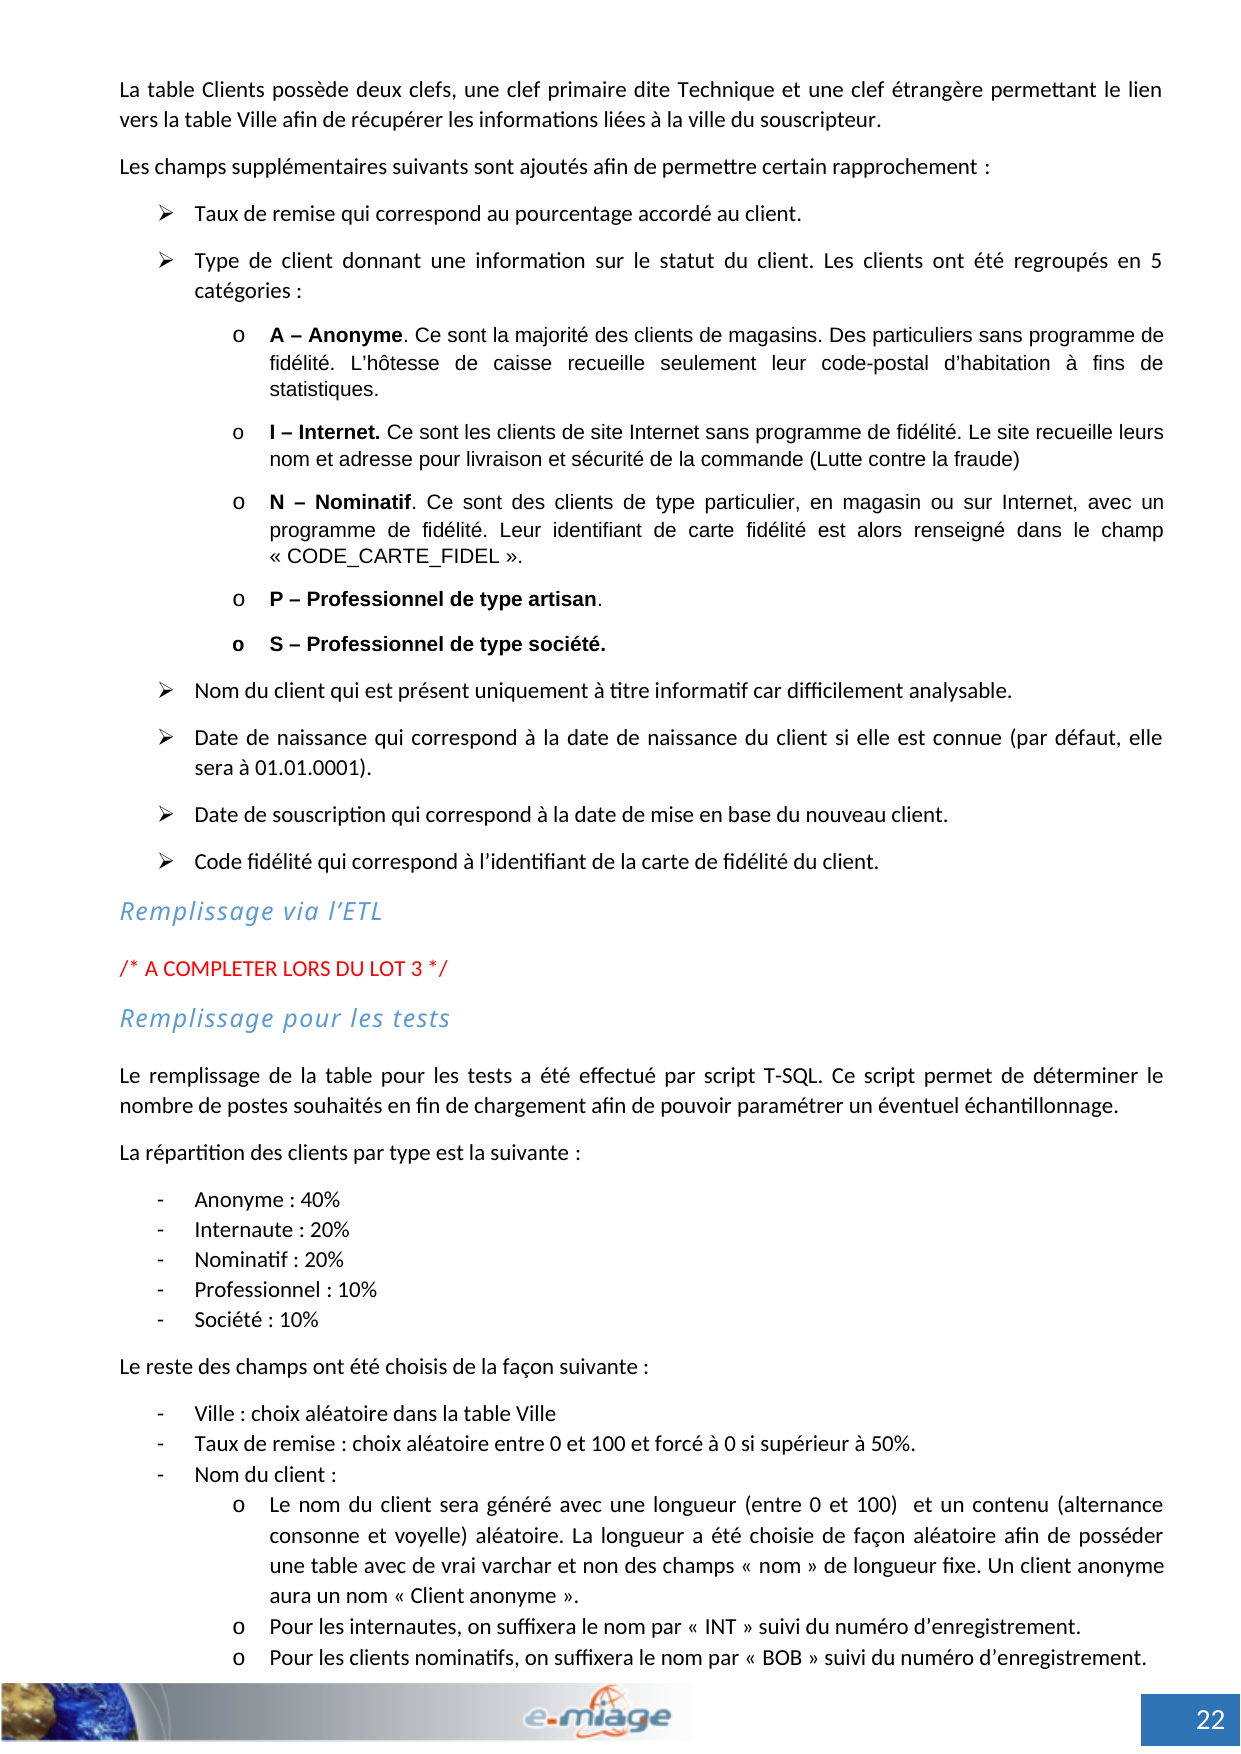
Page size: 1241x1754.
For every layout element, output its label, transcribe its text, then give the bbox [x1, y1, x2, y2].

list Le nom du client sera généré avec une longueur (entre 0 et 100) et un contenu (alternance consonne et voyelle) aléatoire. La longueur a été choisie de façon aléatoire afin de posséder une table avec de vrai varchar et non des champs « nom » de longueur fixe. Un client anonyme aura un nom « Client anonyme ». [232, 1490, 1165, 1610]
list Date de naissance qui correspond à la date de naissance du client si elle est connue (par défaut, elle sera à 01.01.0001). [157, 723, 1165, 781]
list Pour les internautes, on suffixera le nom par « INT » suivi du numéro d’enregistrement. [232, 1612, 1165, 1641]
list Professionnel : 10% [157, 1275, 1165, 1303]
text La répartition des clients par type est la suivante : [119, 1138, 1165, 1166]
list Ville : choix aléatoire dans la table Ville [157, 1399, 1165, 1427]
list Société : 10% [157, 1306, 1165, 1333]
list Date de souscription qui correspond à la date de mise en base du nouveau client. [157, 800, 1165, 828]
list I – Internet. Ce sont les clients de site Internet sans programme de fidélité. Le site recueille leurs nom et adresse pour livraison et sécurité de la commande (Lutte contre la fraude) [232, 419, 1165, 471]
list N – Nominatif. Ce sont des clients de type particulier, en magasin ou sur Internet, avec un programme de fidélité. Leur identifiant de carte fidélité est alors renseigné dans le champ « CODE_CARTE_FIDEL ». [232, 490, 1165, 568]
list Taux de remise qui correspond au pourcentage accordé au client. [157, 199, 1165, 227]
text Les champs supplémentaires suivants sont ajoutés afin de permettre certain rapprochement : [119, 152, 1165, 180]
subtitle Remplissage pour les tests [119, 1001, 1165, 1035]
text /* A COMPLETER LORS DU LOT 3 */ [119, 954, 1165, 982]
text La table Clients possède deux clefs, une clef primaire dite Technique et une clef étrangère permettant le lien vers la table Ville afin de récupérer les informations liées à la ville du souscripteur. [119, 75, 1165, 133]
list Anonyme : 40% [157, 1185, 1165, 1213]
list Type de client donnant une information sur le statut du client. Les clients ont été regroupés en 5 catégories : [157, 246, 1165, 304]
list Pour les clients nominatifs, on suffixera le nom par « BOB » suivi du numéro d’enregistrement. [232, 1643, 1165, 1672]
text Le reste des champs ont été choisis de la façon suivante : [119, 1352, 1165, 1380]
list Taux de remise : choix aléatoire entre 0 et 100 et forcé à 0 si supérieur à 50%. [157, 1429, 1165, 1457]
list Code fidélité qui correspond à l’identifiant de la carte de fidélité du client. [157, 847, 1165, 875]
list Nom du client : [157, 1460, 1165, 1488]
list Nominatif : 20% [157, 1245, 1165, 1273]
list S – Professionnel de type société. [232, 632, 1165, 657]
list A – Anonyme. Ce sont la majorité des clients de magasins. Des particuliers sans programme de fidélité. L’hôtesse de caisse recueille seulement leur code-postal d’habitation à fins de statistiques. [232, 323, 1165, 401]
list P – Professionnel de type artisan. [232, 586, 1165, 613]
subtitle Remplissage via l’ETL [119, 894, 1165, 928]
text Le remplissage de la table pour les tests a été effectué par script T-SQL. Ce script permet de déterminer le nombre de postes souhaités en fin de chargement afin de pouvoir paramétrer un éventuel échantillonnage. [119, 1061, 1165, 1119]
list Nom du client qui est présent uniquement à titre informatif car difficilement analysable. [157, 676, 1165, 704]
picture [1, 1683, 693, 1742]
list Internaute : 20% [157, 1215, 1165, 1243]
